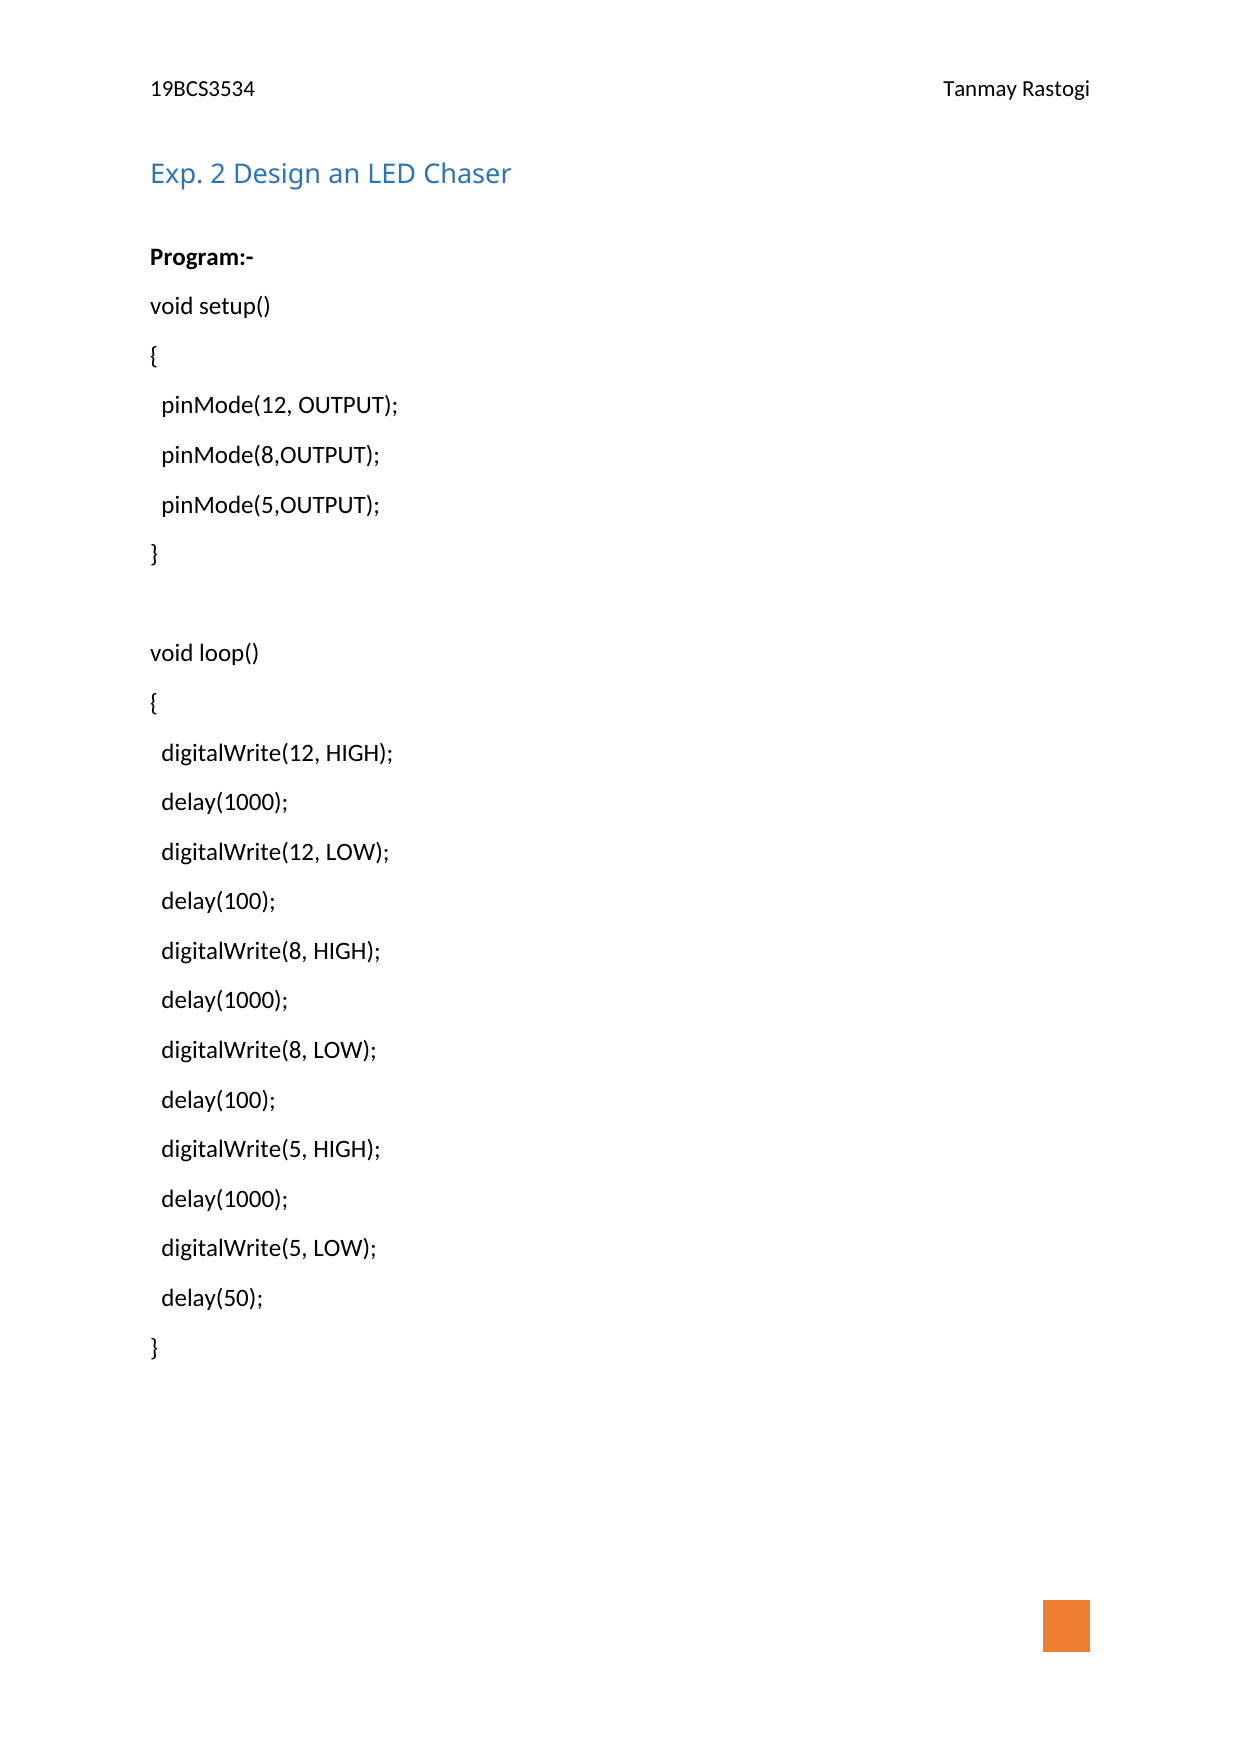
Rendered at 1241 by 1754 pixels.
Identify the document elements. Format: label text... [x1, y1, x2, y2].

text digitalWrite(8, HIGH); [150, 935, 1090, 966]
text delay(1000); [150, 786, 1090, 817]
text { [150, 687, 1090, 718]
text } [150, 1332, 1090, 1362]
text void loop() [150, 637, 1090, 668]
subtitle Exp. 2 Design an LED Chaser [150, 154, 1090, 191]
text delay(100); [150, 1084, 1090, 1114]
text digitalWrite(12, HIGH); [150, 737, 1090, 767]
text digitalWrite(5, HIGH); [150, 1133, 1090, 1164]
text delay(1000); [150, 1183, 1090, 1213]
text delay(50); [150, 1282, 1090, 1313]
text digitalWrite(12, LOW); [150, 836, 1090, 866]
text Program:- [150, 241, 1090, 271]
text pinMode(12, OUTPUT); [150, 389, 1090, 420]
text digitalWrite(5, LOW); [150, 1232, 1090, 1263]
text pinMode(8,OUTPUT); [150, 439, 1090, 470]
text } [150, 538, 1090, 569]
text pinMode(5,OUTPUT); [150, 489, 1090, 519]
text void setup() [150, 290, 1090, 321]
text digitalWrite(8, LOW); [150, 1034, 1090, 1065]
text delay(1000); [150, 984, 1090, 1015]
text { [150, 340, 1090, 371]
text delay(100); [150, 885, 1090, 916]
